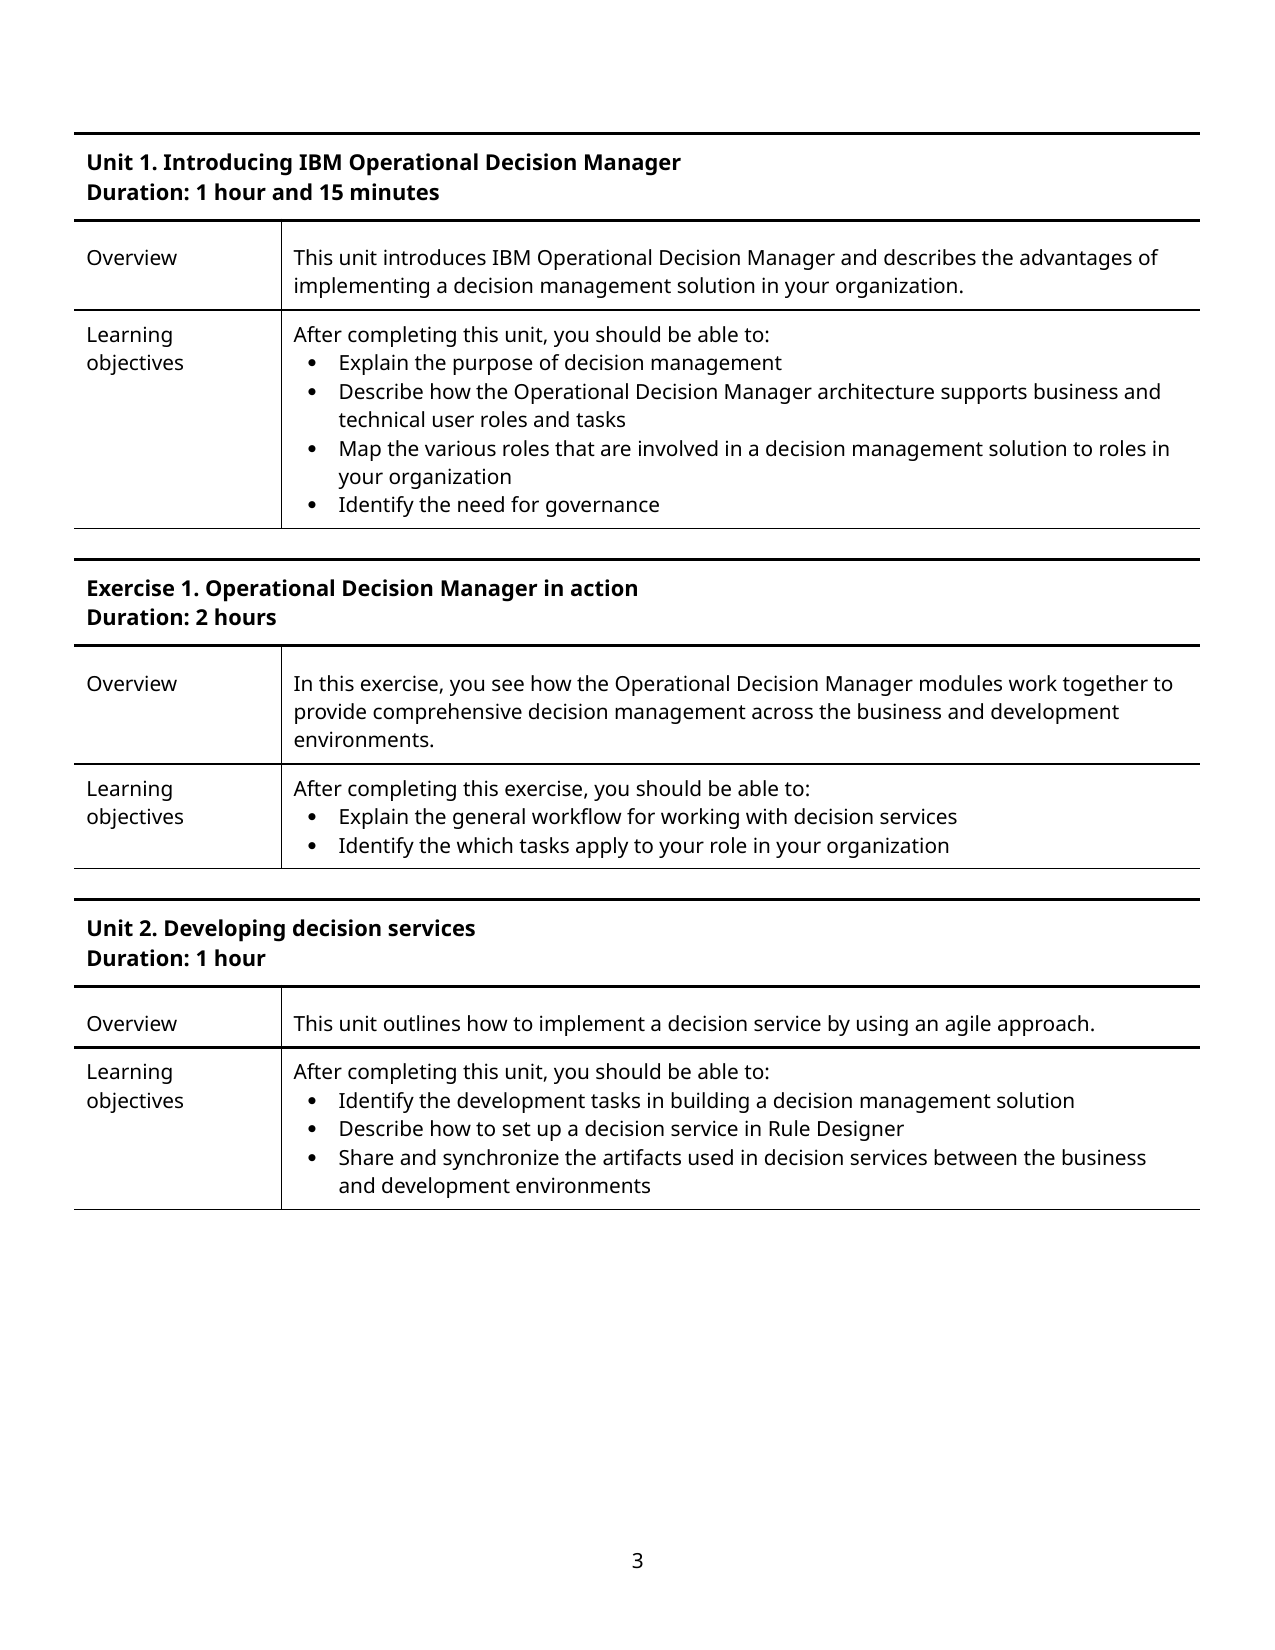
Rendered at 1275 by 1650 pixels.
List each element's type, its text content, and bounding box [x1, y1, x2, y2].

table_cell Overview [74, 222, 281, 309]
table_cell In this exercise, you see how the Operational Decision Manager modules work together to provide comprehensive decision management across the business and development environments. [282, 647, 1200, 763]
table_cell Overview [74, 988, 281, 1046]
table_header Exercise 1. Operational Decision Manager in action Duration: 2 hours [74, 561, 1200, 644]
table_cell Learning objectives [74, 311, 281, 528]
table_cell Learning objectives [74, 1049, 281, 1209]
table_cell After completing this unit, you should be able to: Explain the purpose of decision management Describe how the Operational Decision Manager architecture supports business and technical user roles and tasks Map the various roles that are involved in a decision management solution to roles in your organization Identify the need for governance [282, 311, 1200, 528]
table_cell Overview [74, 647, 281, 763]
table_cell Learning objectives [74, 765, 281, 868]
table_cell This unit introduces IBM Operational Decision Manager and describes the advantages of implementing a decision management solution in your organization. [282, 222, 1200, 309]
table_cell This unit outlines how to implement a decision service by using an agile approach. [282, 988, 1200, 1046]
table_header Unit 2. Developing decision services Duration: 1 hour [74, 901, 1200, 984]
table_cell After completing this unit, you should be able to: Identify the development tasks in building a decision management solution Describe how to set up a decision service in Rule Designer Share and synchronize the artifacts used in decision services between the business and development environments [282, 1049, 1200, 1209]
table_cell After completing this exercise, you should be able to: Explain the general workflow for working with decision services Identify the which tasks apply to your role in your organization [282, 765, 1200, 868]
table_header Unit 1. Introducing IBM Operational Decision Manager Duration: 1 hour and 15 minutes [74, 135, 1200, 218]
